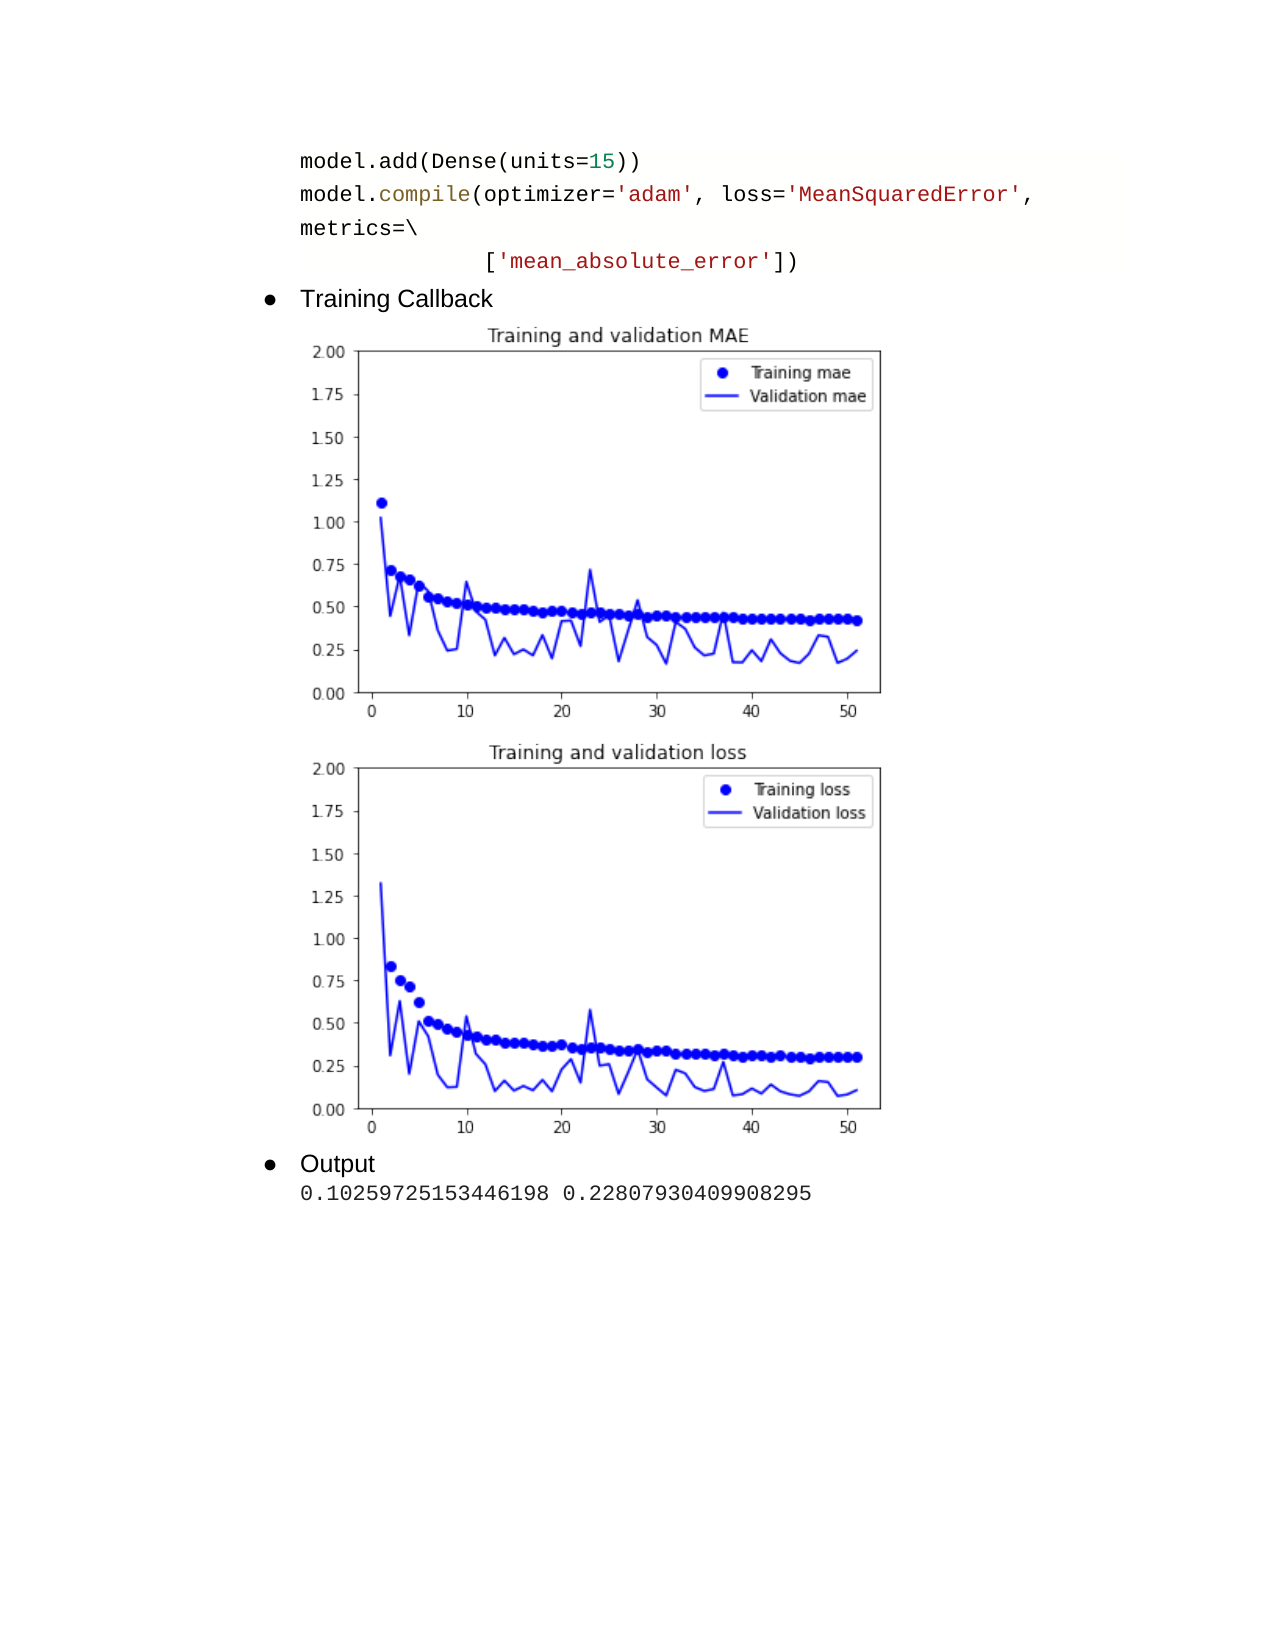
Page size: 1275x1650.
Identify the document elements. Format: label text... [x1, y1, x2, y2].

text model.add(Dense(units=15)) [300, 150, 1125, 175]
list Training Callback [262, 284, 1125, 312]
picture [300, 316, 891, 730]
text model.compile(optimizer='adam', loss='MeanSquaredError', metrics=\ [300, 183, 1125, 242]
list Output [262, 1149, 1125, 1178]
text 0.10259725153446198 0.22807930409908295 [300, 1182, 1125, 1207]
picture [300, 733, 891, 1146]
text ['mean_absolute_error']) [300, 250, 1125, 275]
